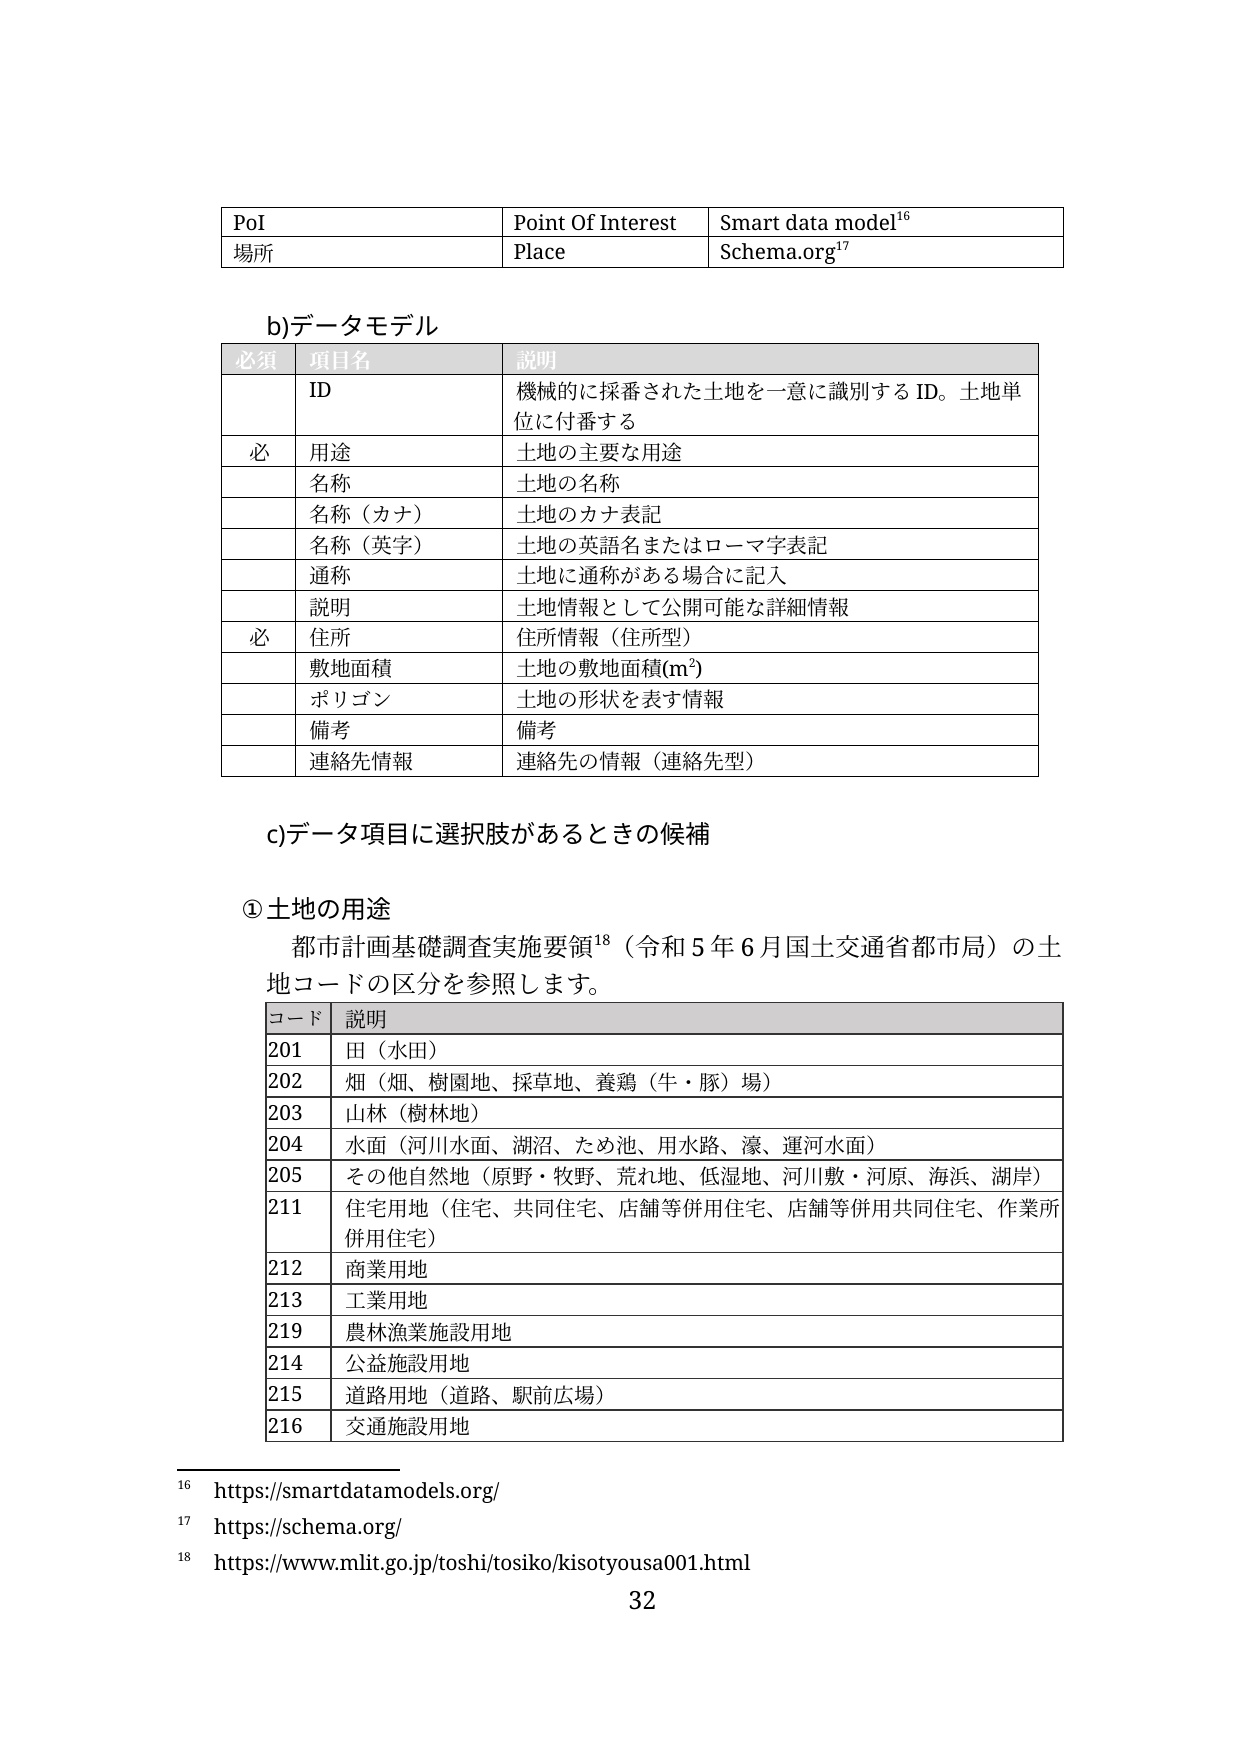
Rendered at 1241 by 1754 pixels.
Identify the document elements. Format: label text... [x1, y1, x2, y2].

table_header コード [267, 1003, 330, 1033]
table_header 項目名 [296, 344, 502, 374]
table_header 説明 [503, 344, 1038, 374]
table_cell PoI [222, 208, 502, 236]
table_cell その他自然地（原野・牧野、荒れ地、低湿地、河川敷・河原、海浜、湖岸） [332, 1161, 1062, 1191]
table_cell [222, 560, 295, 590]
table_header 必須 [222, 344, 295, 374]
table_cell 田（水田） [332, 1035, 1062, 1065]
table_cell [222, 375, 295, 435]
table_cell 216 [267, 1411, 330, 1441]
subtitle データモデル [266, 306, 1063, 343]
table_cell 公益施設用地 [332, 1348, 1062, 1378]
table_cell 商業用地 [332, 1253, 1062, 1283]
table_cell 土地のカナ表記 [503, 498, 1038, 528]
table_cell ID [296, 375, 502, 435]
table_cell 201 [267, 1035, 330, 1065]
table_header 説明 [332, 1003, 1062, 1033]
table_cell ポリゴン [296, 684, 502, 714]
table_cell 備考 [296, 715, 502, 745]
table_cell 連絡先の情報（連絡先型） [503, 746, 1038, 776]
table_cell 畑（畑、樹園地、採草地、養鶏（牛・豚）場） [332, 1066, 1062, 1096]
table_cell 連絡先情報 [296, 746, 502, 776]
table_cell 名称（カナ） [296, 498, 502, 528]
subtitle データ項目に選択肢があるときの候補 [266, 814, 1063, 852]
table_cell 211 [267, 1192, 330, 1252]
table_cell Place [503, 237, 708, 267]
table_cell 敷地面積 [296, 653, 502, 683]
table_cell 道路用地（道路、駅前広場） [332, 1379, 1062, 1409]
table_cell [222, 684, 295, 714]
table_cell 説明 [296, 591, 502, 621]
table_cell 場所 [222, 237, 502, 267]
table_cell 住所 [296, 622, 502, 652]
table_cell 交通施設用地 [332, 1411, 1062, 1441]
table_cell 215 [267, 1379, 330, 1409]
table_cell 機械的に採番された土地を一意に識別するID。土地単位に付番する [503, 375, 1038, 435]
table_cell 土地情報として公開可能な詳細情報 [503, 591, 1038, 621]
table_cell 住宅用地（住宅、共同住宅、店舗等併用住宅、店舗等併用共同住宅、作業所併用住宅） [332, 1192, 1062, 1252]
table_cell 219 [267, 1316, 330, 1346]
table_cell 必 [222, 622, 295, 652]
table_cell 通称 [296, 560, 502, 590]
table_cell [222, 529, 295, 559]
text 都市計画基礎調査実施要領（令和5年6月国土交通省都市局）の土地コードの区分を参照します。 [266, 927, 1063, 1002]
table_cell 土地に通称がある場合に記入 [503, 560, 1038, 590]
table_cell 名称（英字） [296, 529, 502, 559]
table_cell [222, 746, 295, 776]
table_cell 住所情報（住所型） [503, 622, 1038, 652]
table_cell Schema.org [709, 237, 1063, 267]
table_cell 土地の敷地面積(m2) [503, 653, 1038, 683]
subtitle 土地の用途 [241, 889, 1063, 927]
table_cell [222, 467, 295, 497]
table_cell 用途 [296, 436, 502, 466]
table_cell 必 [222, 436, 295, 466]
table_cell 213 [267, 1285, 330, 1315]
table_cell 山林（樹林地） [332, 1098, 1062, 1128]
table_cell 214 [267, 1348, 330, 1378]
table_cell 名称 [296, 467, 502, 497]
table_cell 土地の英語名またはローマ字表記 [503, 529, 1038, 559]
table_cell 205 [267, 1161, 330, 1191]
table_cell 水面（河川水面、湖沼、ため池、用水路、濠、運河水面） [332, 1129, 1062, 1159]
table_cell 土地の形状を表す情報 [503, 684, 1038, 714]
table_cell 土地の主要な用途 [503, 436, 1038, 466]
table_cell [222, 498, 295, 528]
table_cell 土地の名称 [503, 467, 1038, 497]
table_cell Point Of Interest [503, 208, 708, 236]
table_cell 204 [267, 1129, 330, 1159]
table_cell 203 [267, 1098, 330, 1128]
table_cell 212 [267, 1253, 330, 1283]
table_cell [222, 653, 295, 683]
table_cell 202 [267, 1066, 330, 1096]
table_cell [222, 715, 295, 745]
table_cell 備考 [503, 715, 1038, 745]
table_cell [222, 591, 295, 621]
table_cell 工業用地 [332, 1285, 1062, 1315]
table_cell Smart data model [709, 208, 1063, 236]
table_cell 農林漁業施設用地 [332, 1316, 1062, 1346]
